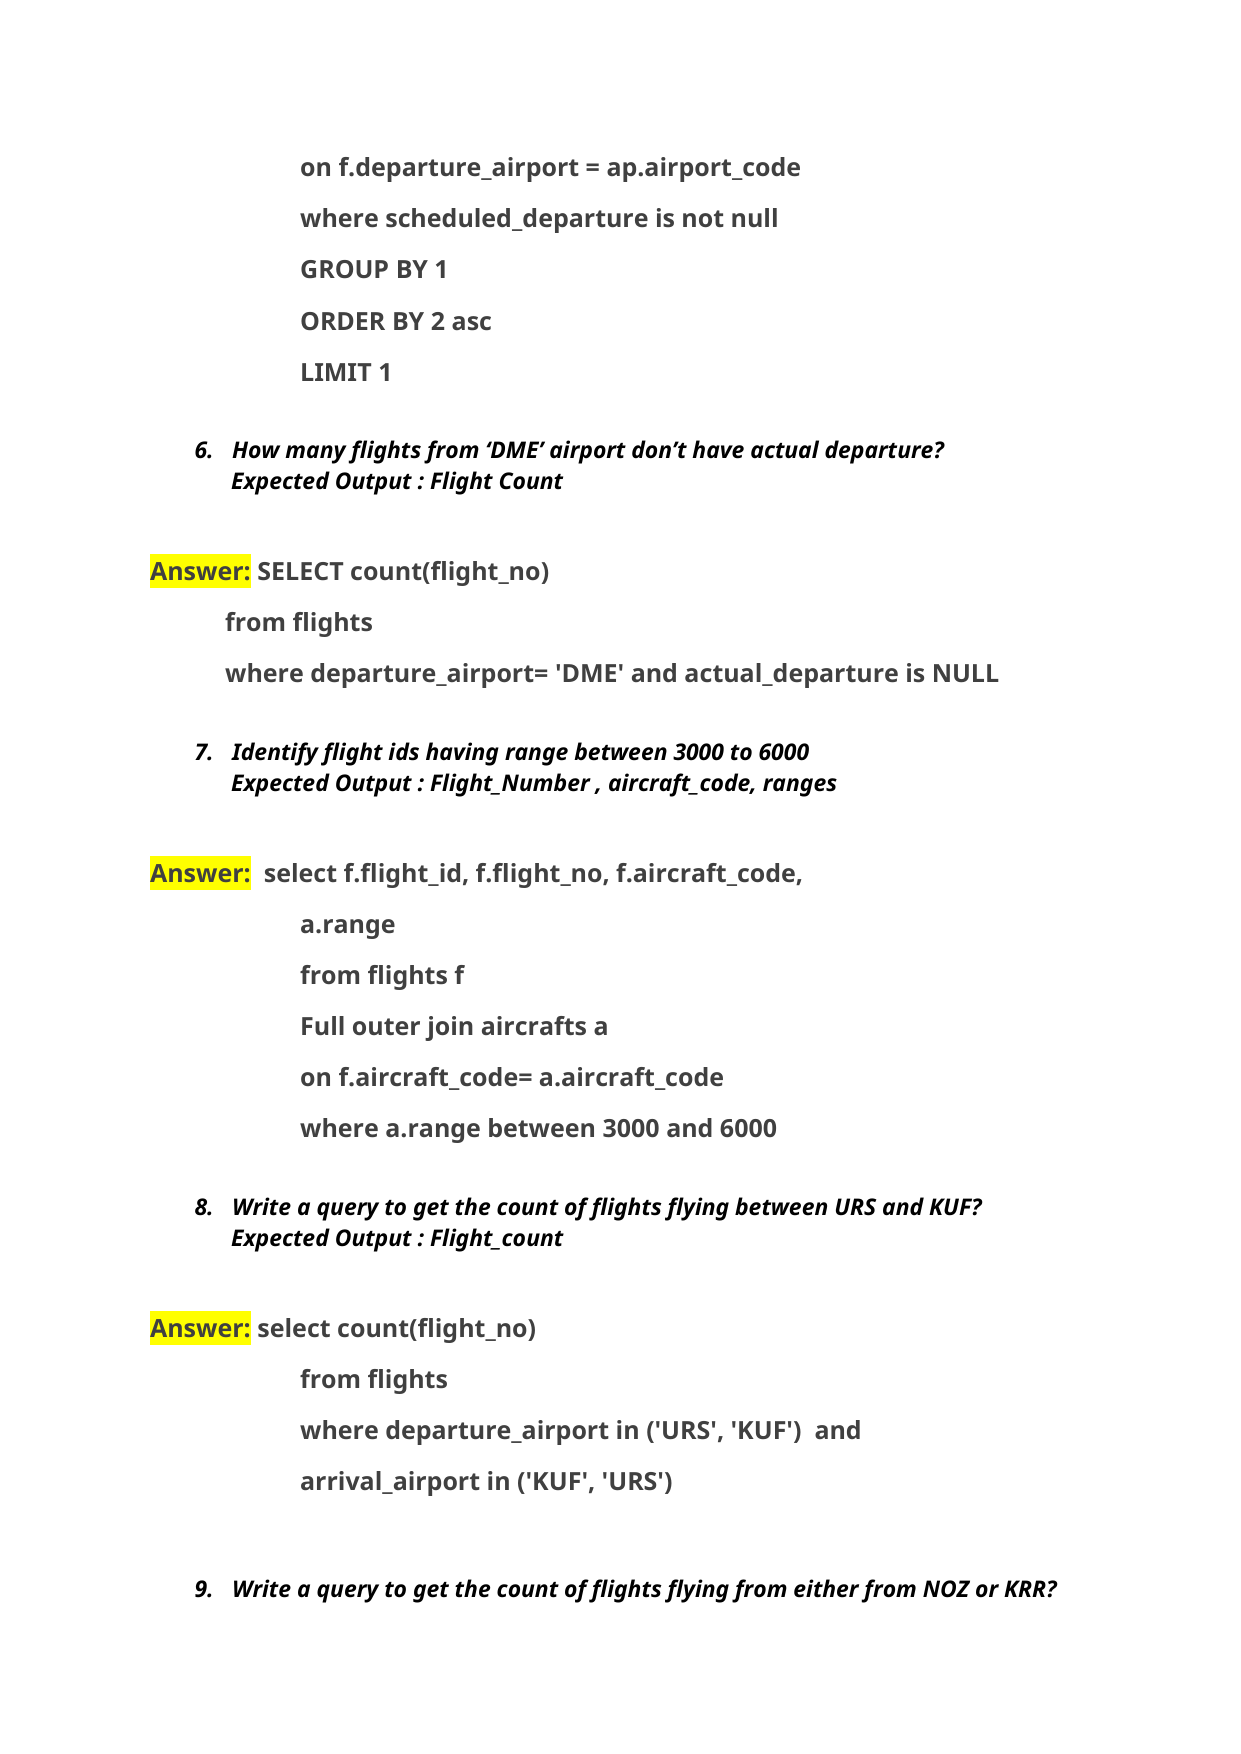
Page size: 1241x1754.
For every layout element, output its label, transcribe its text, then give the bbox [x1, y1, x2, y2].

text Answer: SELECT count(flight_no) [251, 554, 1090, 588]
text GROUP BY 1 [300, 252, 1090, 286]
list Expected Output : Flight_count [225, 1222, 1090, 1253]
text where departure_airport= 'DME' and actual_departure is NULL [150, 656, 1090, 690]
text a.range [300, 907, 1090, 941]
text from flights [300, 1362, 1090, 1396]
text Full outer join aircrafts a [300, 1009, 1090, 1043]
text LIMIT 1 [300, 354, 1090, 388]
text ORDER BY 2 asc [300, 303, 1090, 337]
text arrival_airport in ('KUF', 'URS') [300, 1464, 1090, 1498]
list Identify flight ids having range between 3000 to 6000 [194, 736, 1090, 767]
list How many flights from ‘DME’ airport don’t have actual departure? [194, 434, 1090, 465]
list Write a query to get the count of flights flying from either from NOZ or KRR? [194, 1572, 1090, 1604]
text Answer: select f.flight_id, f.flight_no, f.aircraft_code, [251, 856, 1090, 890]
text where scheduled_departure is not null [300, 201, 1090, 235]
text where a.range between 3000 and 6000 [300, 1111, 1090, 1145]
text Answer: select count(flight_no) [251, 1311, 1090, 1345]
text on f.departure_airport = ap.airport_code [300, 150, 1090, 184]
text from flights f [300, 958, 1090, 992]
list Expected Output : Flight Count [225, 465, 1090, 496]
list Write a query to get the count of flights flying between URS and KUF? [194, 1191, 1090, 1222]
text from flights [150, 605, 1090, 639]
text on f.aircraft_code= a.aircraft_code [300, 1060, 1090, 1094]
list Expected Output : Flight_Number , aircraft_code, ranges [225, 767, 1090, 798]
text where departure_airport in ('URS', 'KUF') and [300, 1413, 1090, 1447]
